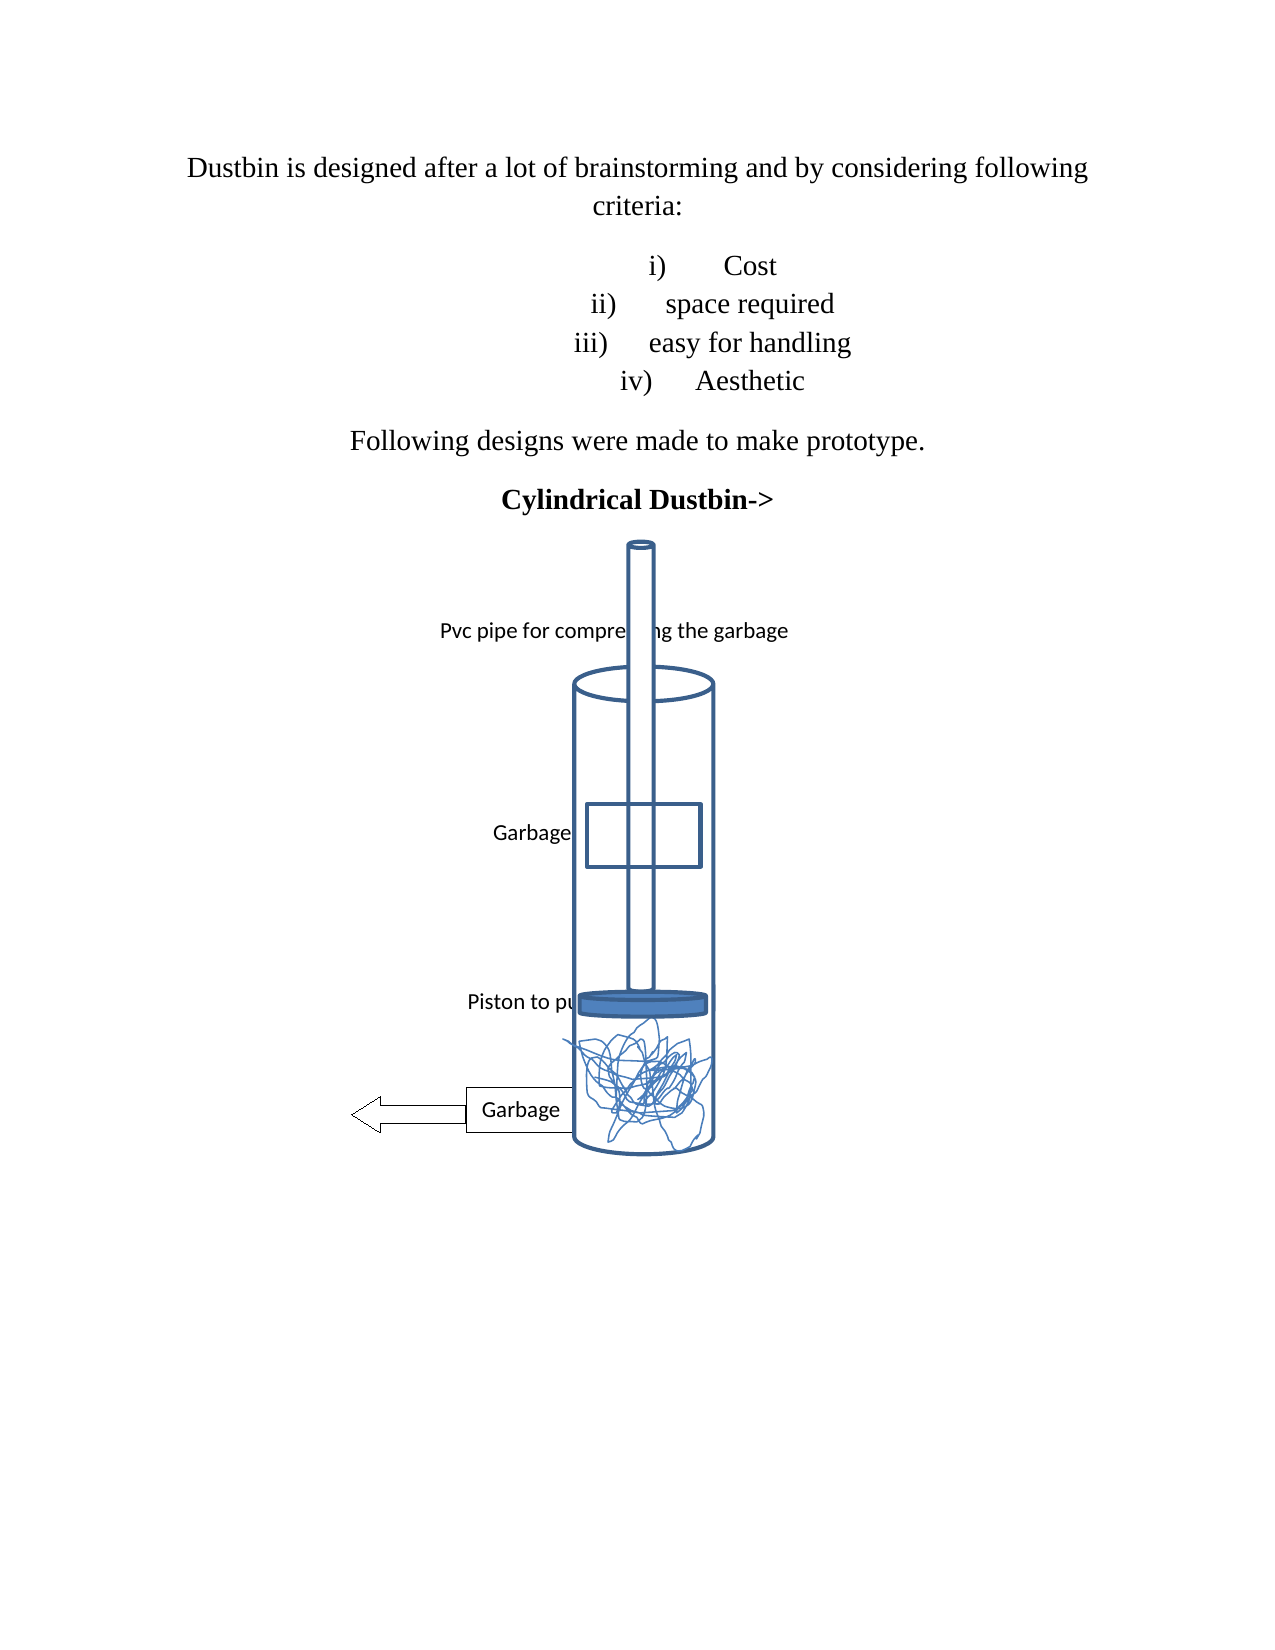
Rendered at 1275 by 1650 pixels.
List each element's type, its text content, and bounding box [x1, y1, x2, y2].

list space required [300, 286, 1125, 320]
text Cylindrical Dustbin-> [150, 482, 1125, 516]
text Dustbin is designed after a lot of brainstorming and by considering following criteria: [150, 150, 1125, 222]
list easy for handling [300, 325, 1125, 358]
text Following designs were made to make prototype. [150, 423, 1125, 456]
list Aesthetic [300, 363, 1125, 397]
list Cost [300, 248, 1125, 281]
